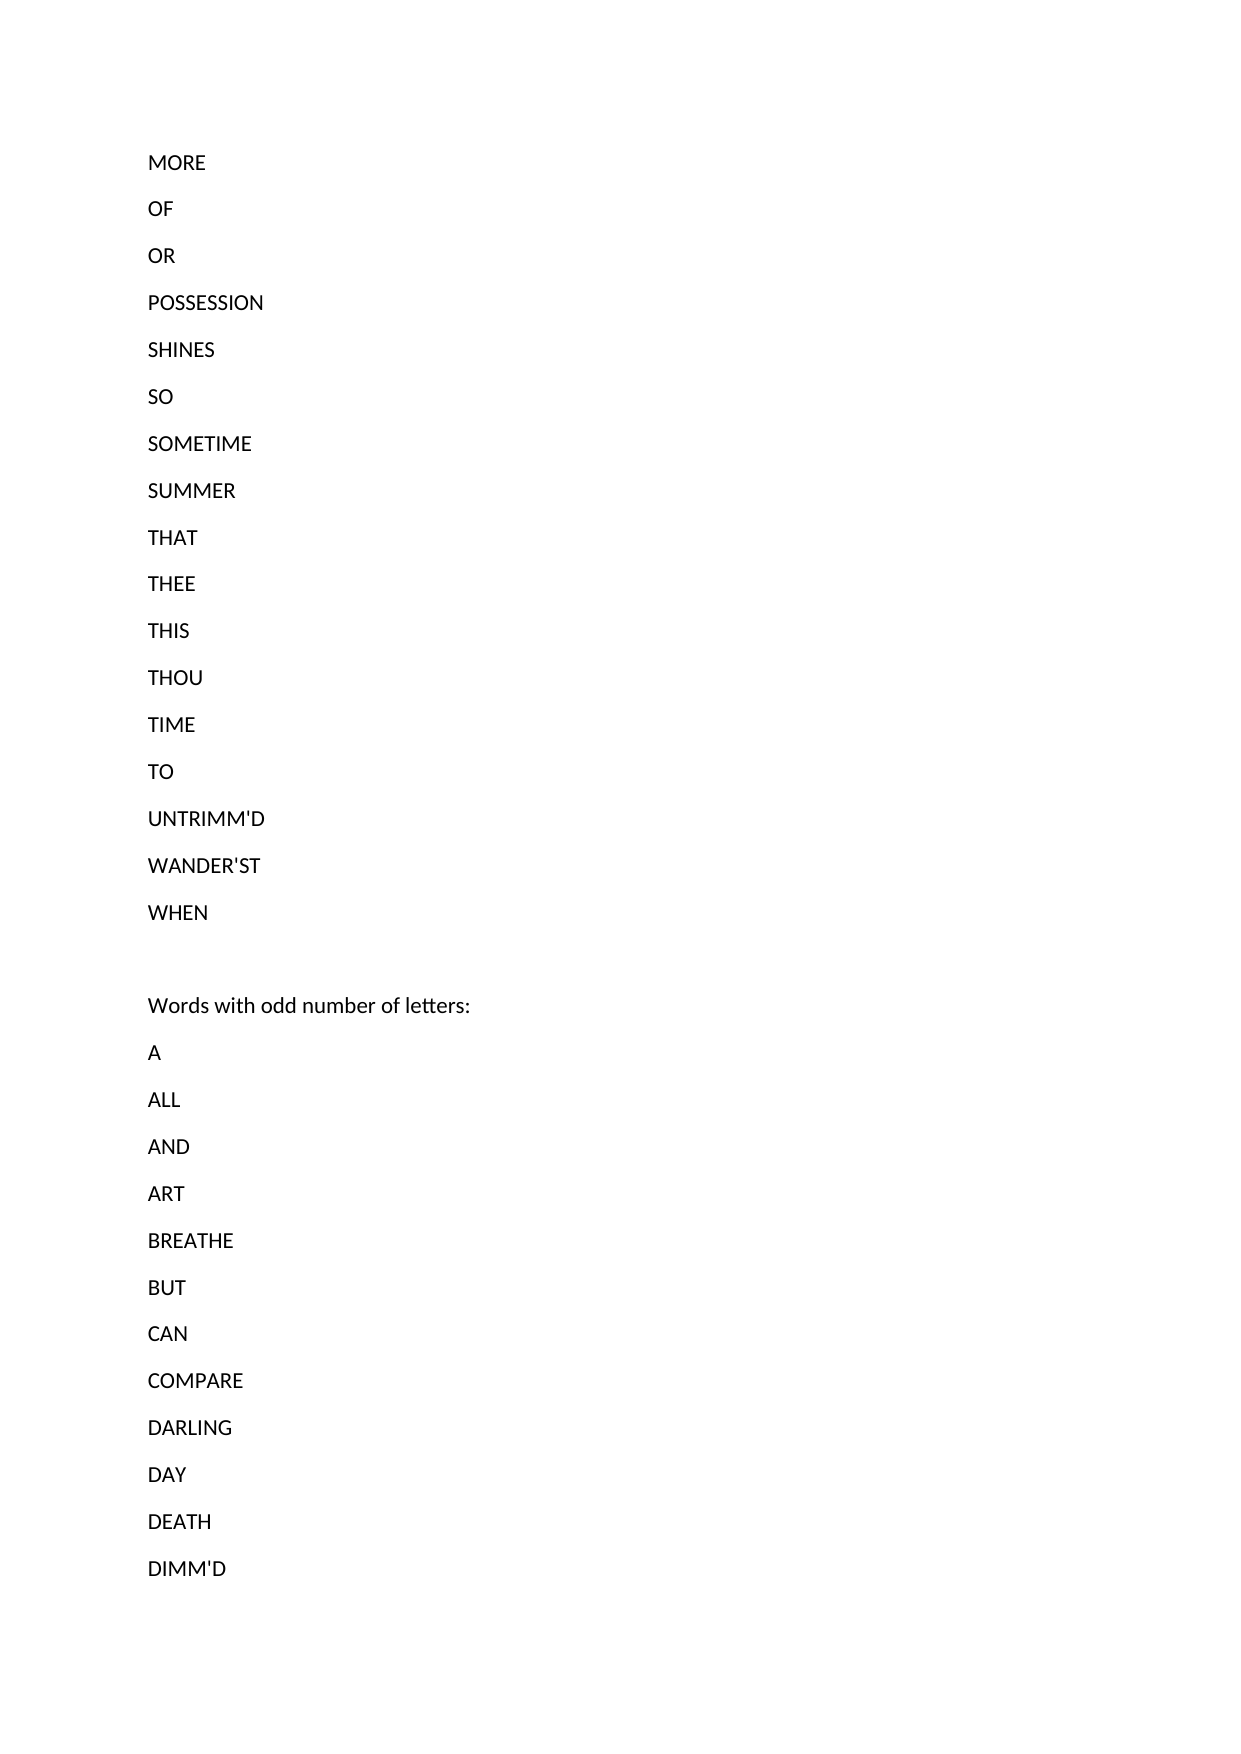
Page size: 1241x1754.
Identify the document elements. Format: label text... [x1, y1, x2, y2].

text OR [148, 241, 1093, 269]
text DIMM'D [148, 1554, 1093, 1582]
text DEATH [148, 1507, 1093, 1535]
text AND [148, 1132, 1093, 1160]
text MORE [148, 148, 1093, 176]
text BREATHE [148, 1226, 1093, 1254]
text WHEN [148, 898, 1093, 926]
text THOU [148, 663, 1093, 691]
text SHINES [148, 335, 1093, 363]
text TO [148, 757, 1093, 785]
text SOMETIME [148, 429, 1093, 457]
text A [148, 1038, 1093, 1066]
text COMPARE [148, 1366, 1093, 1394]
text TIME [148, 710, 1093, 738]
text Words with odd number of letters: [148, 991, 1093, 1019]
text ALL [148, 1085, 1093, 1113]
text POSSESSION [148, 288, 1093, 316]
text OF [148, 194, 1093, 222]
text SUMMER [148, 476, 1093, 504]
text SO [148, 382, 1093, 410]
text ART [148, 1179, 1093, 1207]
text BUT [148, 1273, 1093, 1301]
text THEE [148, 569, 1093, 597]
text WANDER'ST [148, 851, 1093, 879]
text DARLING [148, 1413, 1093, 1441]
text THAT [148, 523, 1093, 551]
text DAY [148, 1460, 1093, 1488]
text UNTRIMM'D [148, 804, 1093, 832]
text CAN [148, 1319, 1093, 1347]
text THIS [148, 616, 1093, 644]
